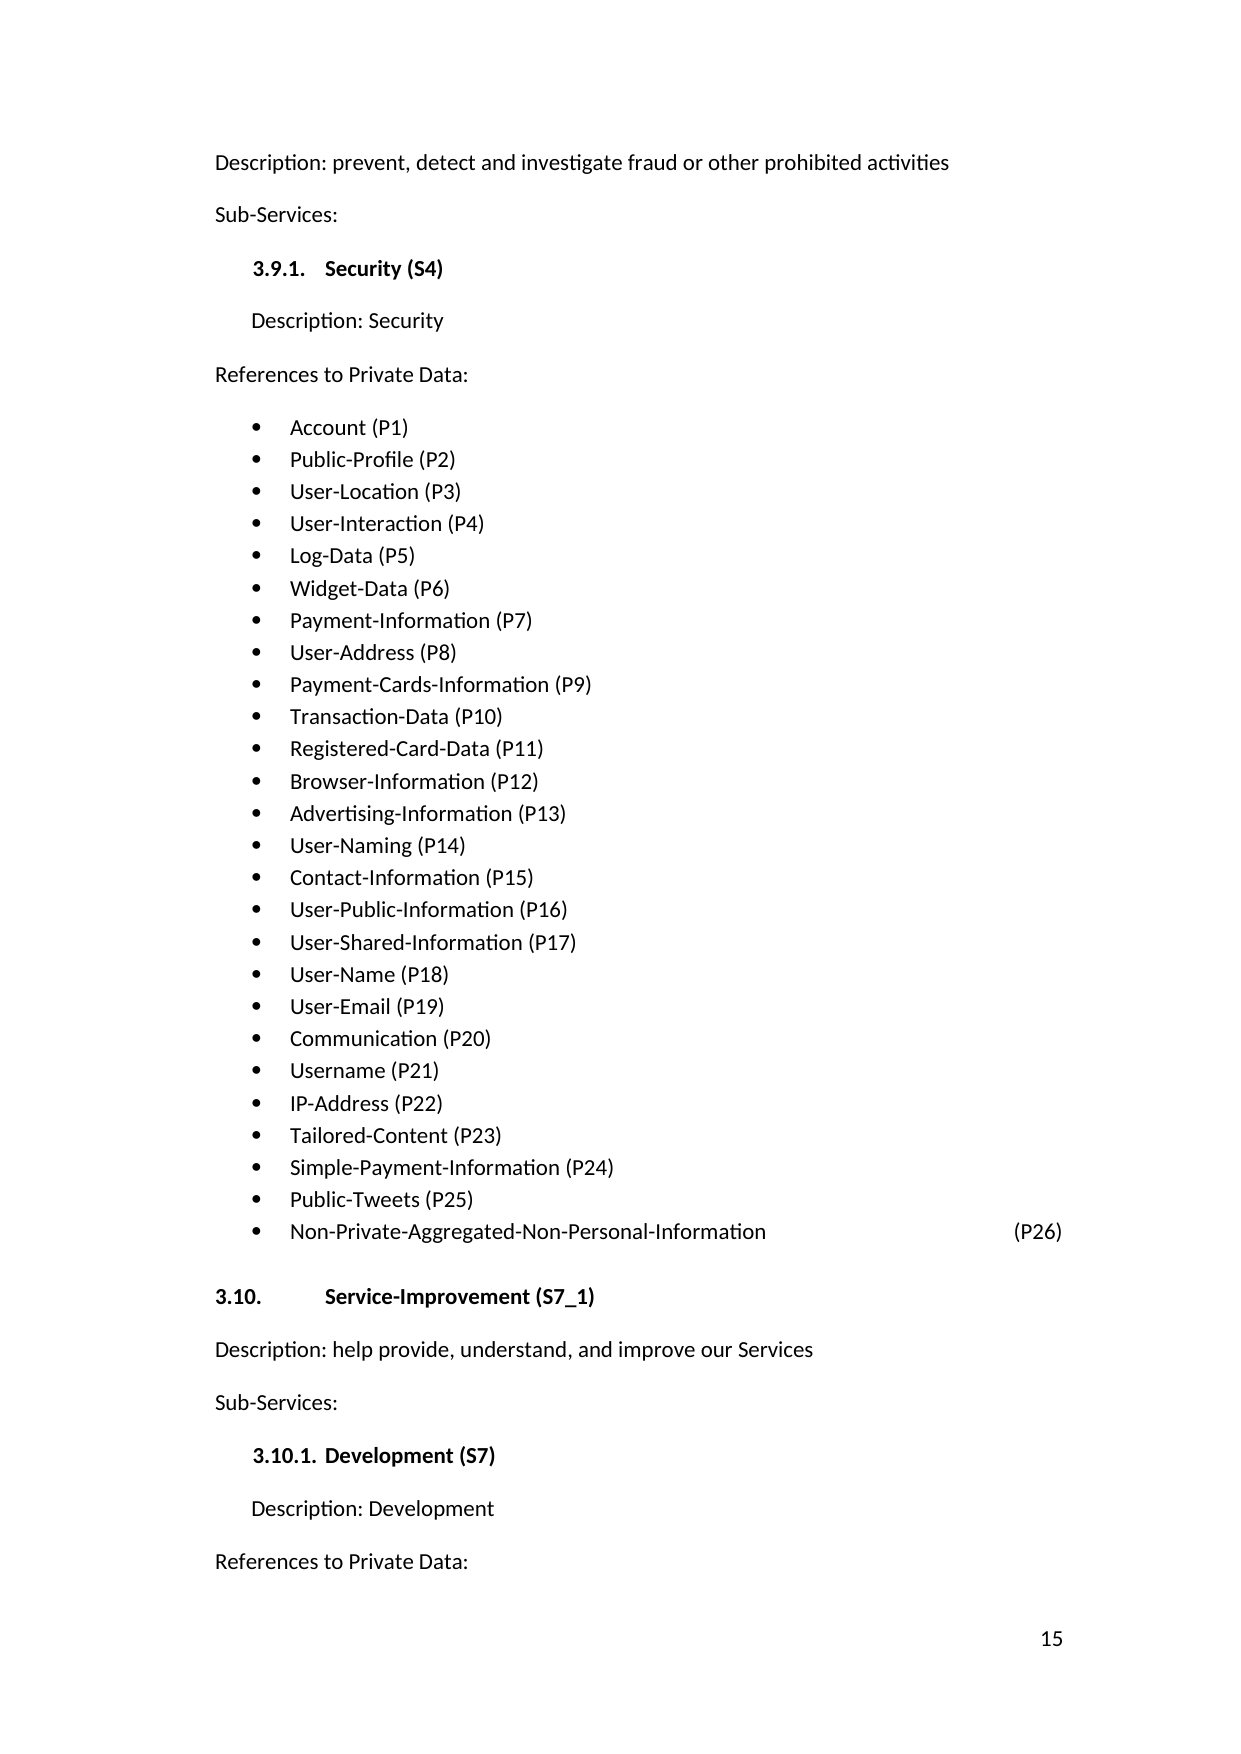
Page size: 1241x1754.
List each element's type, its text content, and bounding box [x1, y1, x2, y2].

list User-Interaction (P4) [252, 509, 1063, 537]
text References to Private Data: [215, 360, 1063, 388]
list User-Shared-Information (P17) [252, 928, 1063, 956]
list User-Address (P8) [252, 638, 1063, 666]
list Advertising-Information (P13) [252, 799, 1063, 827]
list Payment-Cards-Information (P9) [252, 670, 1063, 698]
list Contact-Information (P15) [252, 863, 1063, 891]
list User-Location (P3) [252, 477, 1063, 505]
list Widget-Data (P6) [252, 574, 1063, 602]
list Registered-Card-Data (P11) [252, 734, 1063, 763]
list User-Email (P19) [252, 992, 1063, 1020]
list Username (P21) [252, 1056, 1063, 1084]
text Sub-Services: [215, 1388, 1063, 1416]
list IP-Address (P22) [252, 1089, 1063, 1117]
text References to Private Data: [215, 1547, 1063, 1575]
list User-Name (P18) [252, 960, 1063, 988]
text Description: Security [251, 307, 1063, 335]
text Description: Development [251, 1494, 1063, 1522]
text Sub-Services: [215, 201, 1063, 229]
text Description: prevent, detect and investigate fraud or other prohibited activities [215, 148, 1063, 176]
list Account (P1) [252, 413, 1063, 441]
list Tailored-Content (P23) [252, 1121, 1063, 1149]
list Development (S7) [252, 1441, 1063, 1469]
list User-Naming (P14) [252, 831, 1063, 859]
list Log-Data (P5) [252, 541, 1063, 569]
list Public-Profile (P2) [252, 445, 1063, 473]
list Payment-Information (P7) [252, 606, 1063, 634]
text Description: help provide, understand, and improve our Services [215, 1335, 1063, 1363]
list Security (S4) [252, 254, 1063, 282]
list Public-Tweets (P25) [252, 1185, 1063, 1213]
list Communication (P20) [252, 1024, 1063, 1052]
list Transaction-Data (P10) [252, 702, 1063, 730]
list User-Public-Information (P16) [252, 896, 1063, 923]
list Service-Improvement (S7_1) [215, 1282, 1063, 1310]
list Non-Private-Aggregated-Non-Personal-Information (P26) [252, 1217, 1063, 1278]
list Browser-Information (P12) [252, 767, 1063, 795]
list Simple-Payment-Information (P24) [252, 1153, 1063, 1181]
